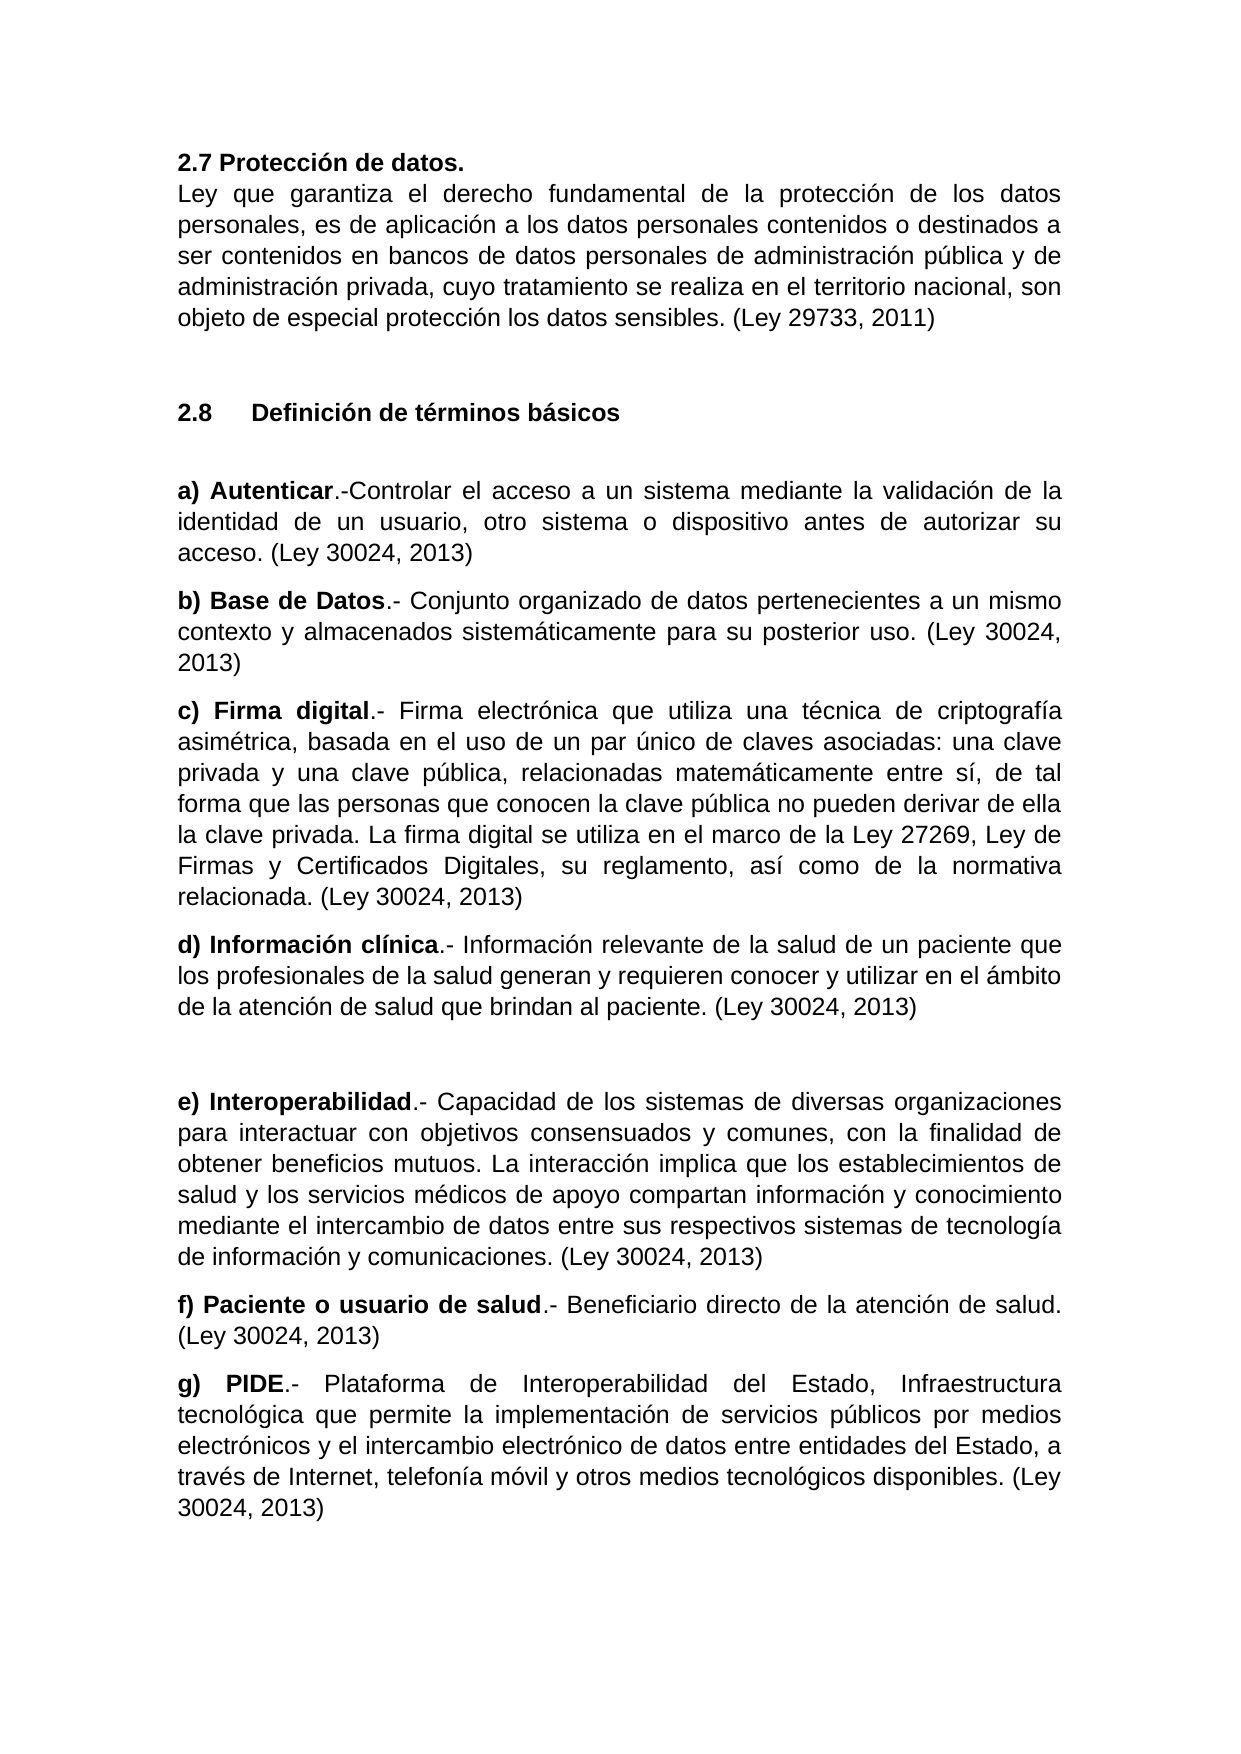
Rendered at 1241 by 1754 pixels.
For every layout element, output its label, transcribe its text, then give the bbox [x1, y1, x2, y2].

text d) Información clínica.- Información relevante de la salud de un paciente que los profesionales de la salud generan y requieren conocer y utilizar en el ámbito de la atención de salud que brindan al paciente. (Ley 30024, 2013) [177, 930, 1063, 1021]
text e) Interoperabilidad.- Capacidad de los sistemas de diversas organizaciones para interactuar con objetivos consensuados y comunes, con la finalidad de obtener beneficios mutuos. La interacción implica que los establecimientos de salud y los servicios médicos de apoyo compartan información y conocimiento mediante el intercambio de datos entre sus respectivos sistemas de tecnología de información y comunicaciones. (Ley 30024, 2013) [177, 1087, 1063, 1271]
text c) Firma digital.- Firma electrónica que utiliza una técnica de criptografía asimétrica, basada en el uso de un par único de claves asociadas: una clave privada y una clave pública, relacionadas matemáticamente entre sí, de tal forma que las personas que conocen la clave pública no pueden derivar de ella la clave privada. La firma digital se utiliza en el marco de la Ley 27269, Ley de Firmas y Certificados Digitales, su reglamento, así como de la normativa relacionada. (Ley 30024, 2013) [177, 696, 1063, 911]
text f) Paciente o usuario de salud.- Beneficiario directo de la atención de salud. (Ley 30024, 2013) [177, 1290, 1063, 1350]
text g) PIDE.- Plataforma de Interoperabilidad del Estado, Infraestructura tecnológica que permite la implementación de servicios públicos por medios electrónicos y el intercambio electrónico de datos entre entidades del Estado, a través de Internet, telefonía móvil y otros medios tecnológicos disponibles. (Ley 30024, 2013) [177, 1369, 1063, 1522]
text a) Autenticar.-Controlar el acceso a un sistema mediante la validación de la identidad de un usuario, otro sistema o dispositivo antes de autorizar su acceso. (Ley 30024, 2013) [177, 476, 1063, 567]
text b) Base de Datos.- Conjunto organizado de datos pertenecientes a un mismo contexto y almacenados sistemáticamente para su posterior uso. (Ley 30024, 2013) [177, 586, 1063, 677]
text Ley que garantiza el derecho fundamental de la protección de los datos personales, es de aplicación a los datos personales contenidos o destinados a ser contenidos en bancos de datos personales de administración pública y de administración privada, cuyo tratamiento se realiza en el territorio nacional, son objeto de especial protección los datos sensibles. (Ley 29733, 2011) [177, 179, 1063, 332]
subtitle 2.8 Definición de términos básicos [177, 398, 1063, 427]
subtitle 2.7 Protección de datos. [177, 148, 1063, 176]
